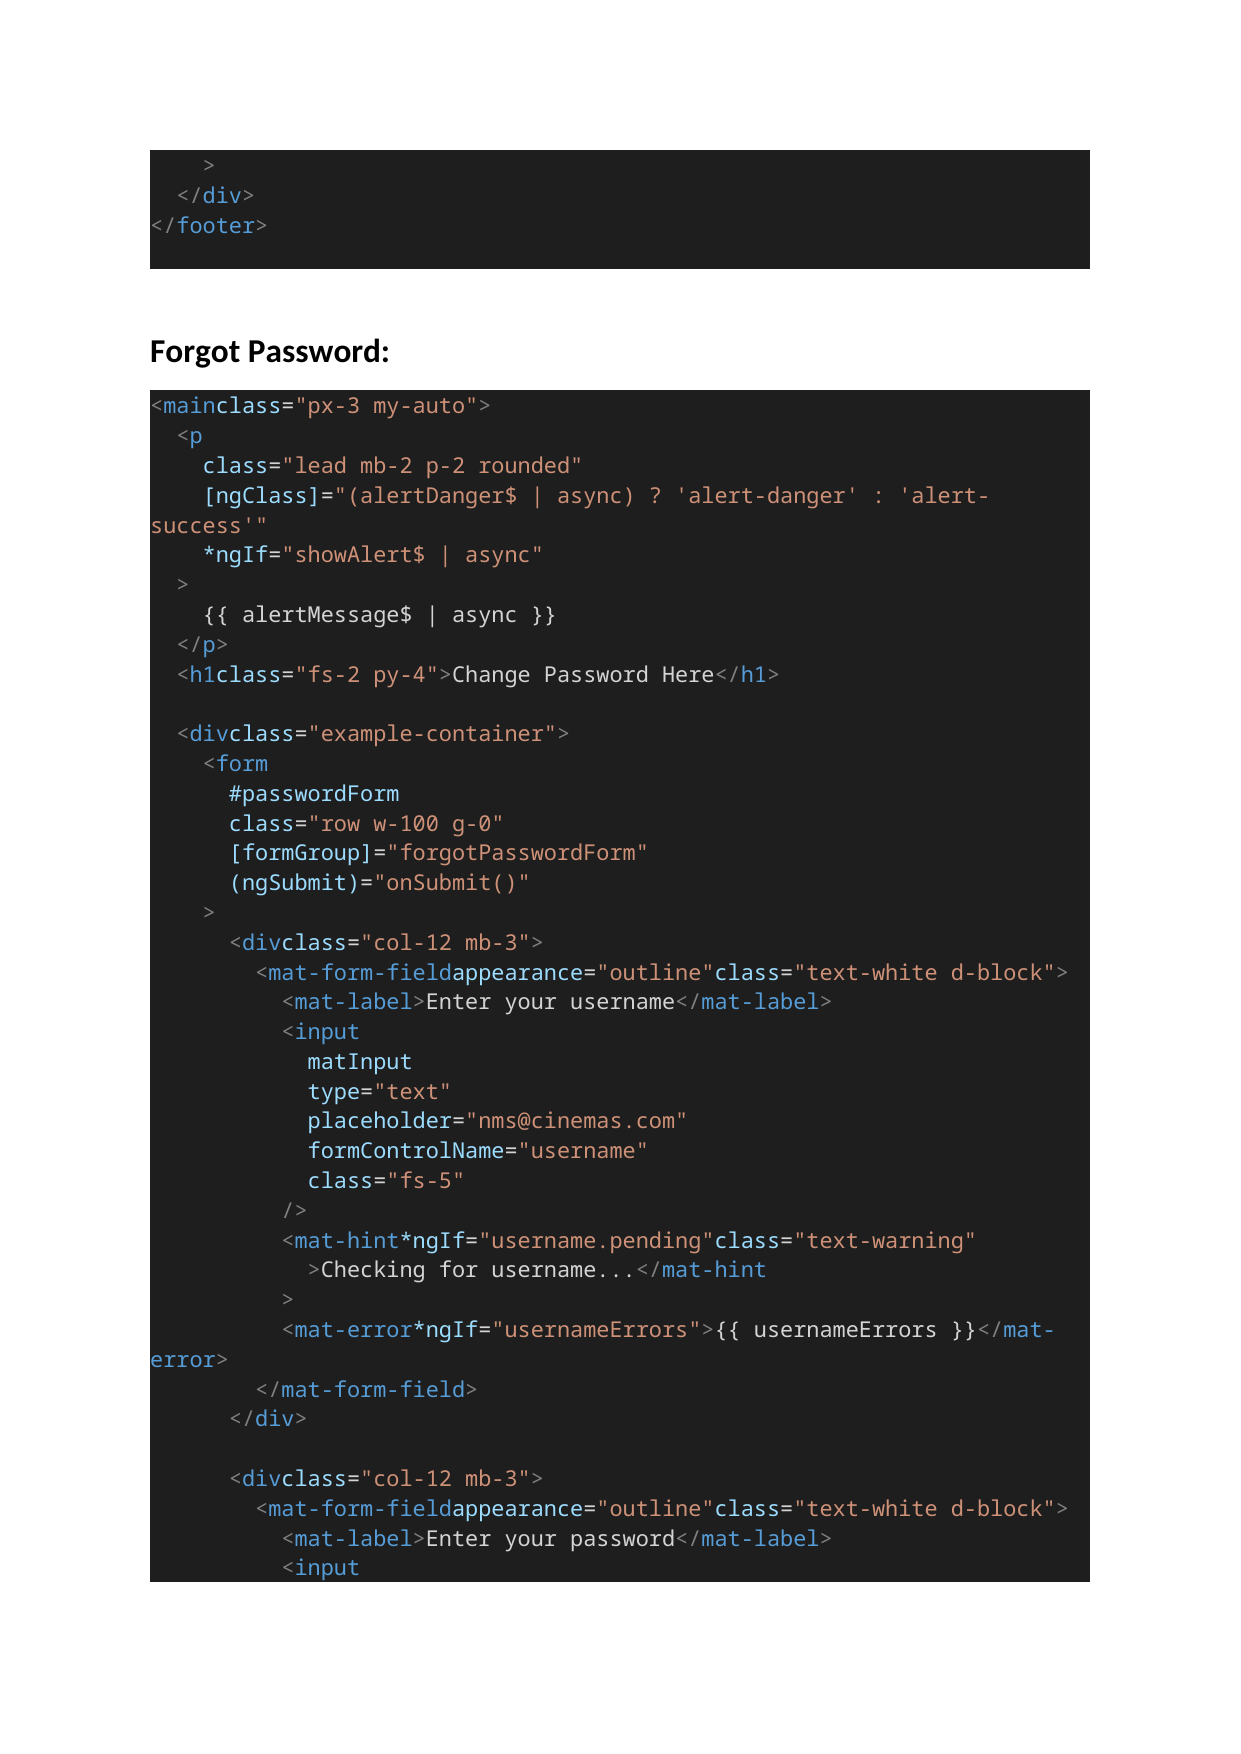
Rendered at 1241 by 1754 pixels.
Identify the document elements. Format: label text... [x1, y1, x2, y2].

text [formGroup]="forgotPasswordForm" [150, 837, 1090, 867]
text <mat-hint*ngIf="username.pending"class="text-warning" [150, 1224, 1090, 1254]
text <mat-label>Enter your password</mat-label> [150, 1522, 1090, 1552]
text </p> [150, 629, 1090, 658]
text Forgot Password: [150, 330, 1090, 371]
text {{ alertMessage$ | async }} [150, 599, 1090, 629]
text <divclass="example-container"> [150, 718, 1090, 748]
text <form [150, 748, 1090, 778]
text matInput [150, 1046, 1090, 1076]
text > [150, 1284, 1090, 1314]
text <mainclass="px-3 my-auto"> [150, 390, 1090, 420]
text #passwordForm [150, 778, 1090, 807]
text </div> [150, 180, 1090, 209]
text formControlName="username" [150, 1135, 1090, 1165]
text <input [150, 1016, 1090, 1046]
text [ngClass]="(alertDanger$ | async) ? 'alert-danger' : 'alert-success'" [150, 480, 1090, 539]
text class="fs-5" [150, 1165, 1090, 1195]
text type="text" [150, 1076, 1090, 1105]
text <input [150, 1552, 1090, 1582]
text </footer> [150, 209, 1090, 239]
text </div> [150, 1403, 1090, 1433]
text placeholder="nms@cinemas.com" [150, 1105, 1090, 1135]
text > [150, 150, 1090, 180]
text (ngSubmit)="onSubmit()" [150, 867, 1090, 897]
text > [150, 569, 1090, 599]
text </mat-form-field> [150, 1373, 1090, 1403]
text <divclass="col-12 mb-3"> [150, 1463, 1090, 1493]
text <mat-label>Enter your username</mat-label> [150, 986, 1090, 1016]
text <mat-error*ngIf="usernameErrors">{{ usernameErrors }}</mat-error> [150, 1314, 1090, 1373]
text /> [150, 1195, 1090, 1224]
text >Checking for username...</mat-hint [150, 1254, 1090, 1284]
text <mat-form-fieldappearance="outline"class="text-white d-block"> [150, 1493, 1090, 1522]
text > [150, 897, 1090, 927]
text class="lead mb-2 p-2 rounded" [150, 450, 1090, 480]
text *ngIf="showAlert$ | async" [150, 539, 1090, 569]
text <mat-form-fieldappearance="outline"class="text-white d-block"> [150, 956, 1090, 986]
text <p [150, 420, 1090, 450]
text <h1class="fs-2 py-4">Change Password Here</h1> [150, 658, 1090, 688]
text class="row w-100 g-0" [150, 807, 1090, 837]
text <divclass="col-12 mb-3"> [150, 927, 1090, 956]
